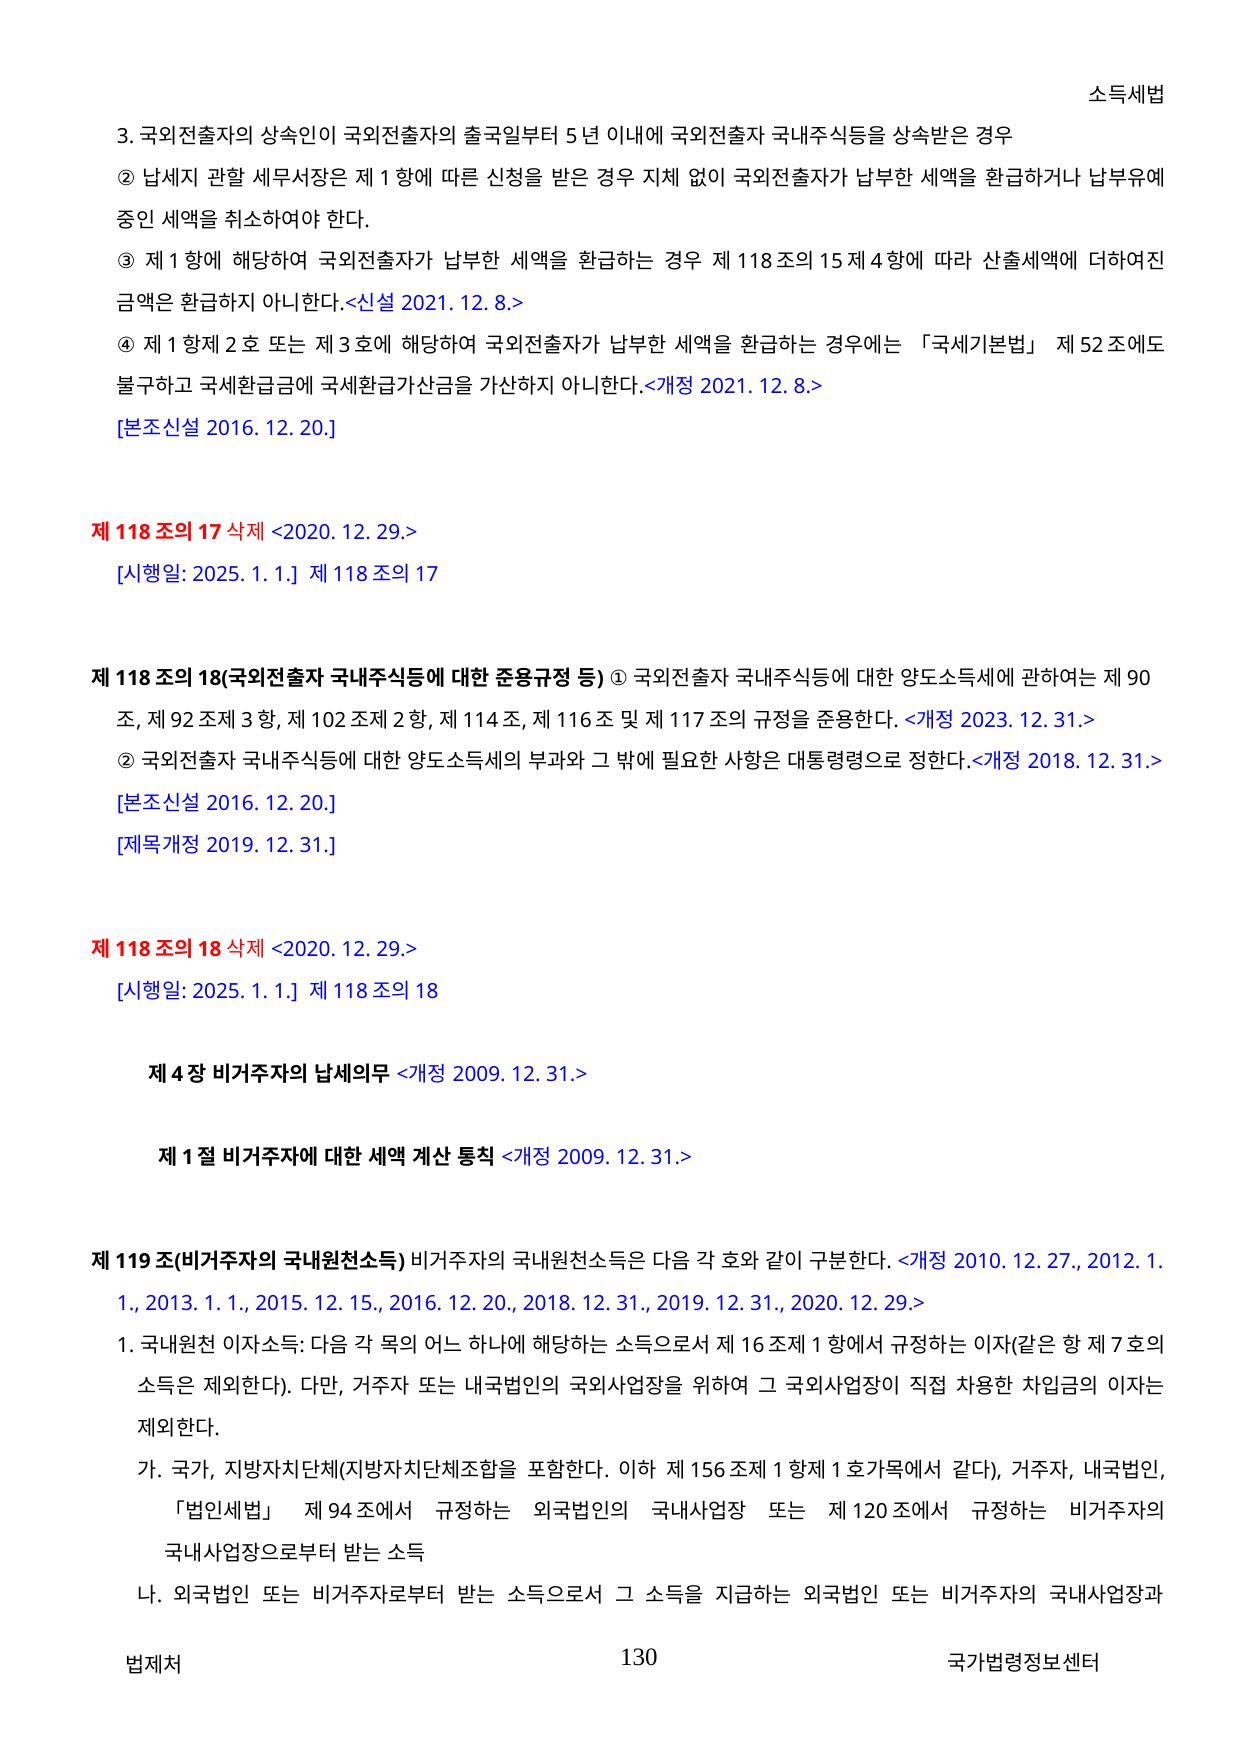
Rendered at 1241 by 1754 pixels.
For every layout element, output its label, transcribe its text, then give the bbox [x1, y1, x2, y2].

text 가. 국가, 지방자치단체(지방자치단체조합을 포함한다. 이하 제156조제1항제1호가목에서 같다), 거주자, 내국법인, 「법인세법」 제94조에서 규정하는 외국법인의 국내사업장 또는 제120조에서 규정하는 비거주자의 국내사업장으로부터 받는 소득 [137, 1442, 1165, 1567]
text [시행일: 2025. 1. 1.] 제118조의17 [117, 546, 1165, 587]
text [본조신설 2016. 12. 20.] [117, 775, 1165, 817]
text [시행일: 2025. 1. 1.] 제118조의18 [117, 962, 1165, 1004]
text 제118조의18 삭제 <2020. 12. 29.> [92, 921, 1165, 962]
text [본조신설 2016. 12. 20.] [117, 400, 1165, 442]
text 제4장 비거주자의 납세의무 <개정 2009. 12. 31.> [148, 1046, 1165, 1087]
text ② 납세지 관할 세무서장은 제1항에 따른 신청을 받은 경우 지체 없이 국외전출자가 납부한 세액을 환급하거나 납부유예 중인 세액을 취소하여야 한다. [117, 150, 1165, 233]
text ④ 제1항제2호 또는 제3호에 해당하여 국외전출자가 납부한 세액을 환급하는 경우에는 「국세기본법」 제52조에도 불구하고 국세환급금에 국세환급가산금을 가산하지 아니한다.<개정 2021. 12. 8.> [117, 317, 1165, 400]
text 제1절 비거주자에 대한 세액 계산 통칙 <개정 2009. 12. 31.> [158, 1129, 1165, 1171]
text 제118조의18(국외전출자 국내주식등에 대한 준용규정 등) ① 국외전출자 국내주식등에 대한 양도소득세에 관하여는 제90조, 제92조제3항, 제102조제2항, 제114조, 제116조 및 제117조의 규정을 준용한다. <개정 2023. 12. 31.> [92, 650, 1165, 733]
text ③ 제1항에 해당하여 국외전출자가 납부한 세액을 환급하는 경우 제118조의15제4항에 따라 산출세액에 더하여진 금액은 환급하지 아니한다.<신설 2021. 12. 8.> [117, 233, 1165, 317]
text 제118조의17 삭제 <2020. 12. 29.> [92, 504, 1165, 546]
text ② 국외전출자 국내주식등에 대한 양도소득세의 부과와 그 밖에 필요한 사항은 대통령령으로 정한다.<개정 2018. 12. 31.> [117, 733, 1165, 775]
text [제목개정 2019. 12. 31.] [117, 817, 1165, 858]
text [137, 1567, 1165, 1608]
text 제119조(비거주자의 국내원천소득) 비거주자의 국내원천소득은 다음 각 호와 같이 구분한다. <개정 2010. 12. 27., 2012. 1. 1., 2013. 1. 1., 2015. 12. 15., 2016. 12. 20., 2018. 12. 31., 2019. 12. 31., 2020. 12. 29.> [92, 1233, 1165, 1317]
text 3. 국외전출자의 상속인이 국외전출자의 출국일부터 5년 이내에 국외전출자 국내주식등을 상속받은 경우 [117, 108, 1165, 150]
text 1. 국내원천 이자소득: 다음 각 목의 어느 하나에 해당하는 소득으로서 제16조제1항에서 규정하는 이자(같은 항 제7호의 소득은 제외한다). 다만, 거주자 또는 내국법인의 국외사업장을 위하여 그 국외사업장이 직접 차용한 차입금의 이자는 제외한다. [117, 1317, 1165, 1442]
